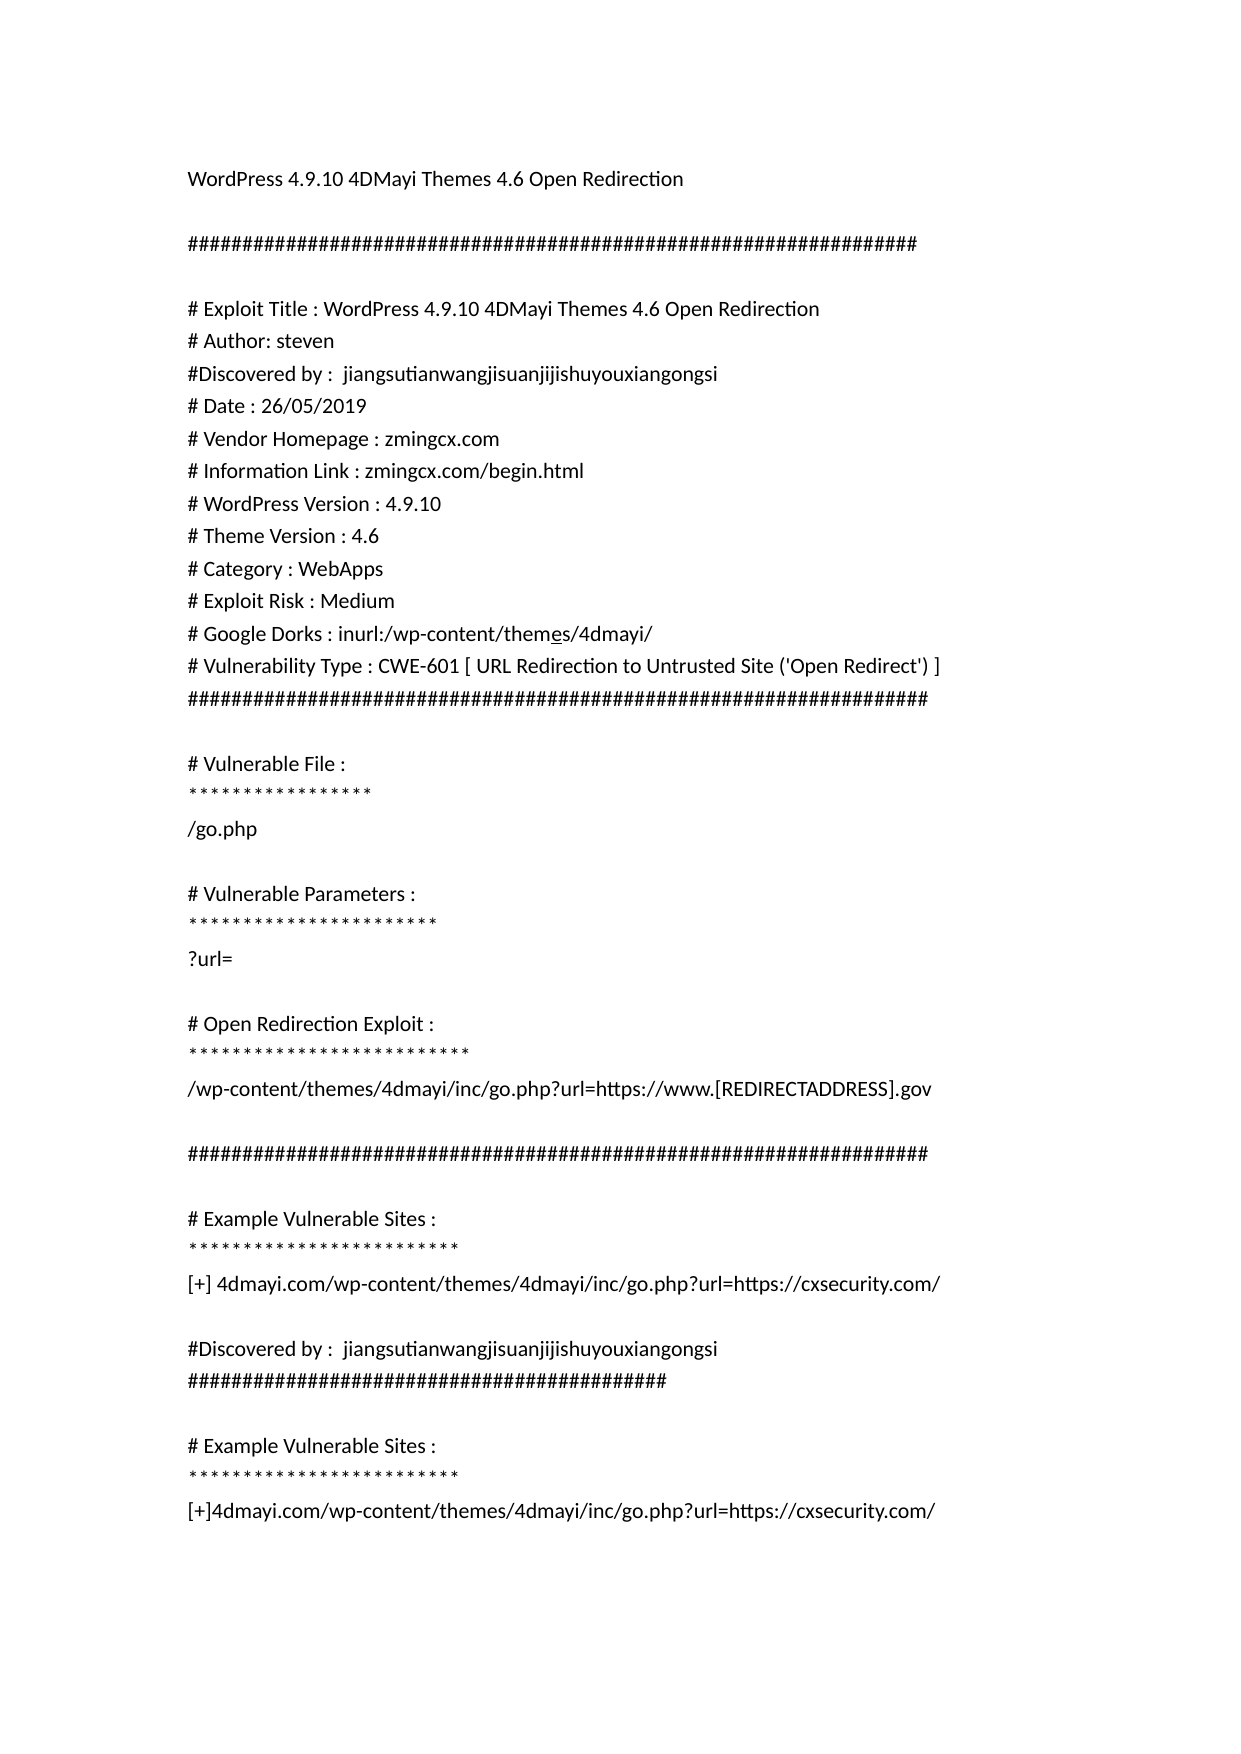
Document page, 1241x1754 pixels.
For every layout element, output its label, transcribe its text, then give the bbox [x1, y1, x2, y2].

text /go.php [187, 812, 1053, 844]
text # Author: steven [187, 324, 1053, 357]
text ************************* [187, 1234, 1053, 1267]
text ################################################################### [187, 227, 1053, 259]
text # Vulnerable Parameters : [187, 877, 1053, 909]
text # Vulnerability Type : CWE-601 [ URL Redirection to Untrusted Site ('Open Redirect') ] [187, 649, 1053, 682]
text #################################################################### [187, 682, 1053, 714]
text # Vendor Homepage : zmingcx.com [187, 422, 1053, 454]
text # Open Redirection Exploit : [187, 1007, 1053, 1039]
text # Information Link : zmingcx.com/begin.html [187, 454, 1053, 487]
text ############################################ [187, 1364, 1053, 1397]
text # Exploit Title : WordPress 4.9.10 4DMayi Themes 4.6 Open Redirection [187, 292, 1053, 324]
text ************************* [187, 1462, 1053, 1494]
text # WordPress Version : 4.9.10 [187, 487, 1053, 519]
text # Vulnerable File : [187, 747, 1053, 779]
text #Discovered by : jiangsutianwangjisuanjijishuyouxiangongsi [187, 357, 1053, 389]
text # Google Dorks : inurl:/wp-content/themes/4dmayi/ [187, 617, 1053, 649]
text # Example Vulnerable Sites : [187, 1429, 1053, 1462]
text # Exploit Risk : Medium [187, 584, 1053, 617]
text [+]4dmayi.com/wp-content/themes/4dmayi/inc/go.php?url=https://cxsecurity.com/ [187, 1494, 1053, 1527]
text [+] 4dmayi.com/wp-content/themes/4dmayi/inc/go.php?url=https://cxsecurity.com/ [187, 1267, 1053, 1299]
text /wp-content/themes/4dmayi/inc/go.php?url=https://www.[REDIRECTADDRESS].gov [187, 1072, 1053, 1104]
text ***************** [187, 779, 1053, 812]
text ************************** [187, 1039, 1053, 1072]
text # Theme Version : 4.6 [187, 519, 1053, 552]
text #################################################################### [187, 1137, 1053, 1169]
text *********************** [187, 909, 1053, 942]
text #Discovered by : jiangsutianwangjisuanjijishuyouxiangongsi [187, 1332, 1053, 1364]
text # Category : WebApps [187, 552, 1053, 584]
text # Example Vulnerable Sites : [187, 1202, 1053, 1234]
text ?url= [187, 942, 1053, 974]
text # Date : 26/05/2019 [187, 389, 1053, 422]
text WordPress 4.9.10 4DMayi Themes 4.6 Open Redirection [187, 162, 1053, 194]
